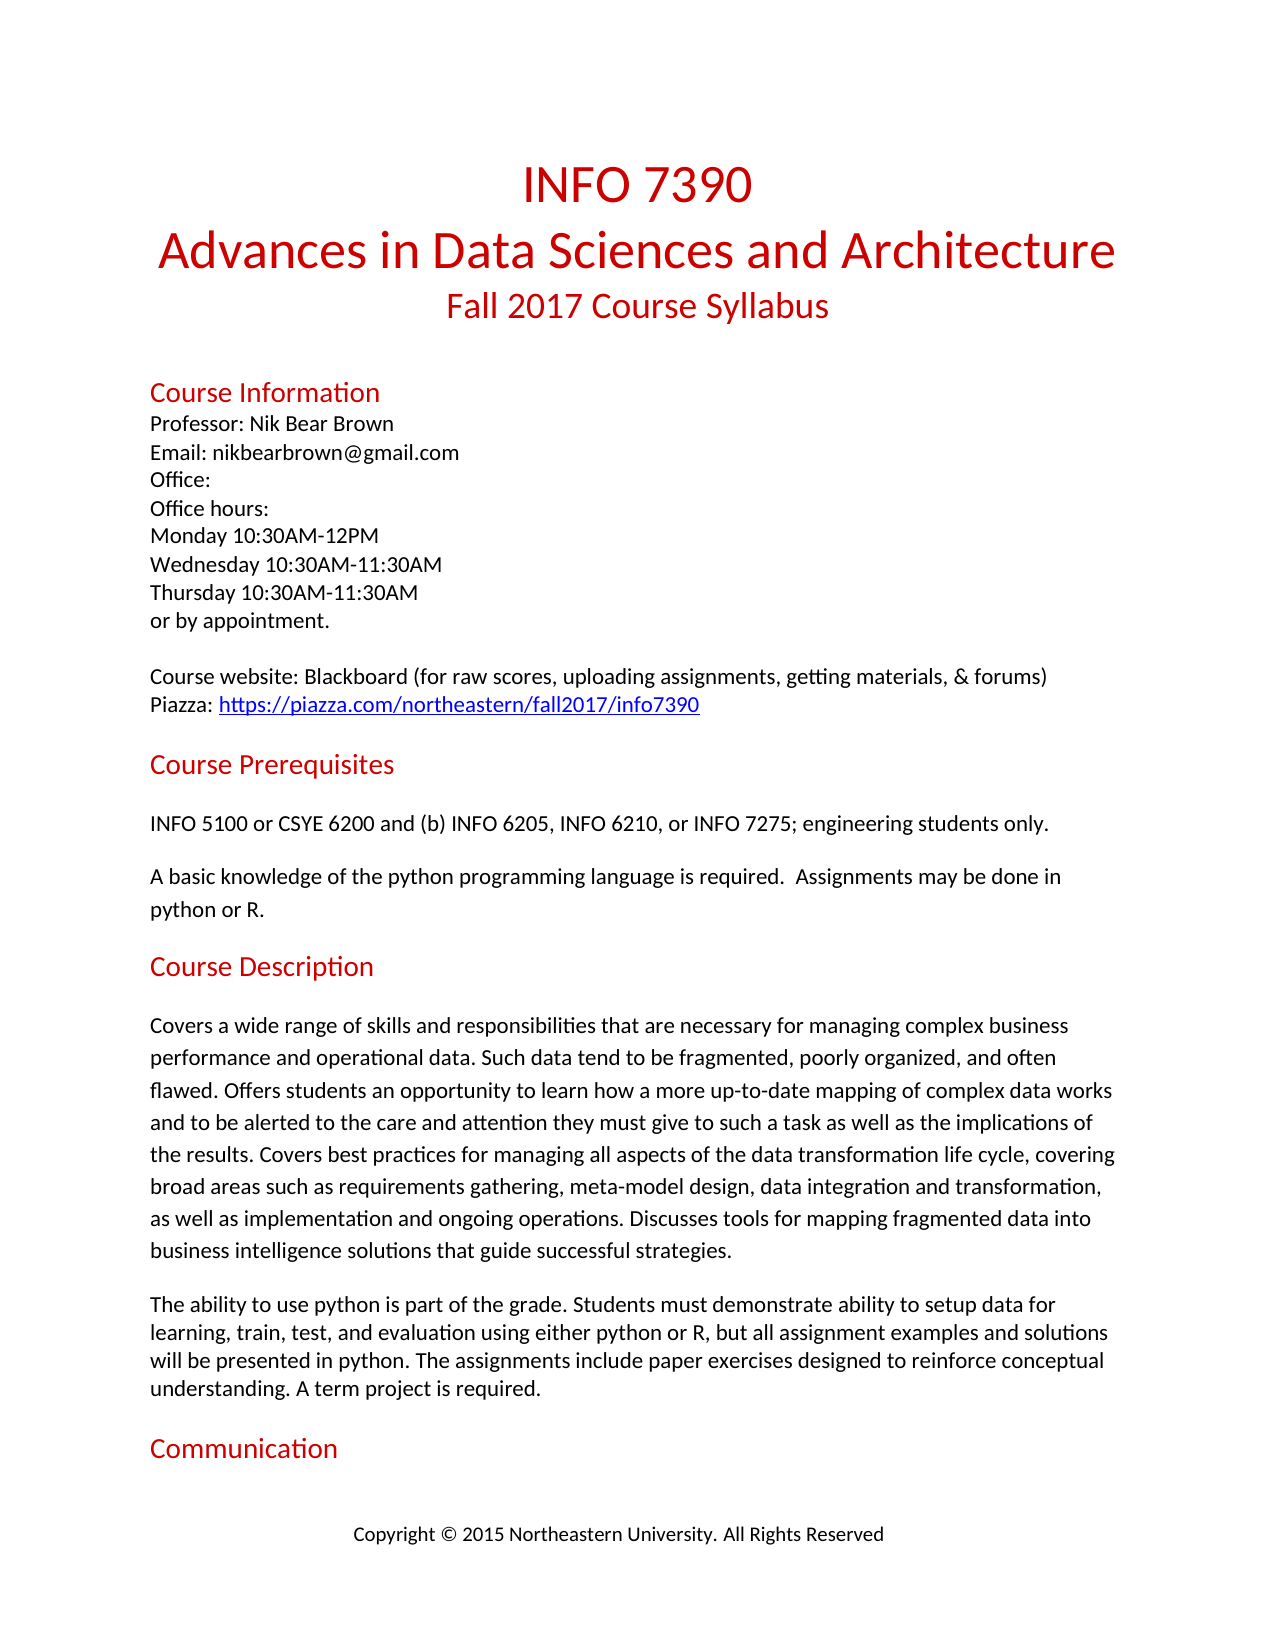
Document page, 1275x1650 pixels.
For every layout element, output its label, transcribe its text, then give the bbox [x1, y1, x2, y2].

text Advances in Data Sciences and Architecture [150, 216, 1125, 282]
text Professor: Nik Bear Brown [150, 409, 1125, 438]
text Fall 2017 Course Syllabus [150, 282, 1125, 328]
text Covers a wide range of skills and responsibilities that are necessary for managing complex business performance and operational data. Such data tend to be fragmented, poorly organized, and often flawed. Offers students an opportunity to learn how a more up-to-date mapping of complex data works and to be alerted to the care and attention they must give to such a task as well as the implications of the results. Covers best practices for managing all aspects of the data transformation life cycle, covering broad areas such as requirements gathering, meta-model design, data integration and transformation, as well as implementation and ongoing operations. Discusses tools for mapping fragmented data into business intelligence solutions that guide successful strategies. [150, 1011, 1125, 1265]
text Thursday 10:30AM-11:30AM [150, 578, 1125, 606]
text The ability to use python is part of the grade. Students must demonstrate ability to setup data for learning, train, test, and evaluation using either python or R, but all assignment examples and solutions will be presented in python. The assignments include paper exercises designed to reinforce conceptual understanding. A term project is required. [150, 1290, 1125, 1402]
text INFO 7390 [150, 150, 1125, 216]
text Course Information [150, 374, 1125, 409]
text Course Prerequisites [150, 746, 1125, 781]
text Monday 10:30AM-12PM [150, 522, 1125, 550]
text Course website: Blackboard (for raw scores, uploading assignments, getting materials, & forums) [150, 662, 1125, 690]
text Office hours: [150, 494, 1125, 522]
text Office: [150, 466, 1125, 494]
text Wednesday 10:30AM-11:30AM [150, 550, 1125, 578]
text A basic knowledge of the python programming language is required. Assignments may be done in python or R. [150, 862, 1125, 923]
text Piazza: https://piazza.com/northeastern/fall2017/info7390 [150, 690, 1125, 718]
text Course Description [150, 948, 1125, 983]
text INFO 5100 or CSYE 6200 and (b) INFO 6205, INFO 6210, or INFO 7275; engineering students only. [150, 809, 1125, 837]
text Communication [150, 1430, 1125, 1465]
text Email: nikbearbrown@gmail.com [150, 438, 1125, 466]
text or by appointment. [150, 606, 1125, 634]
